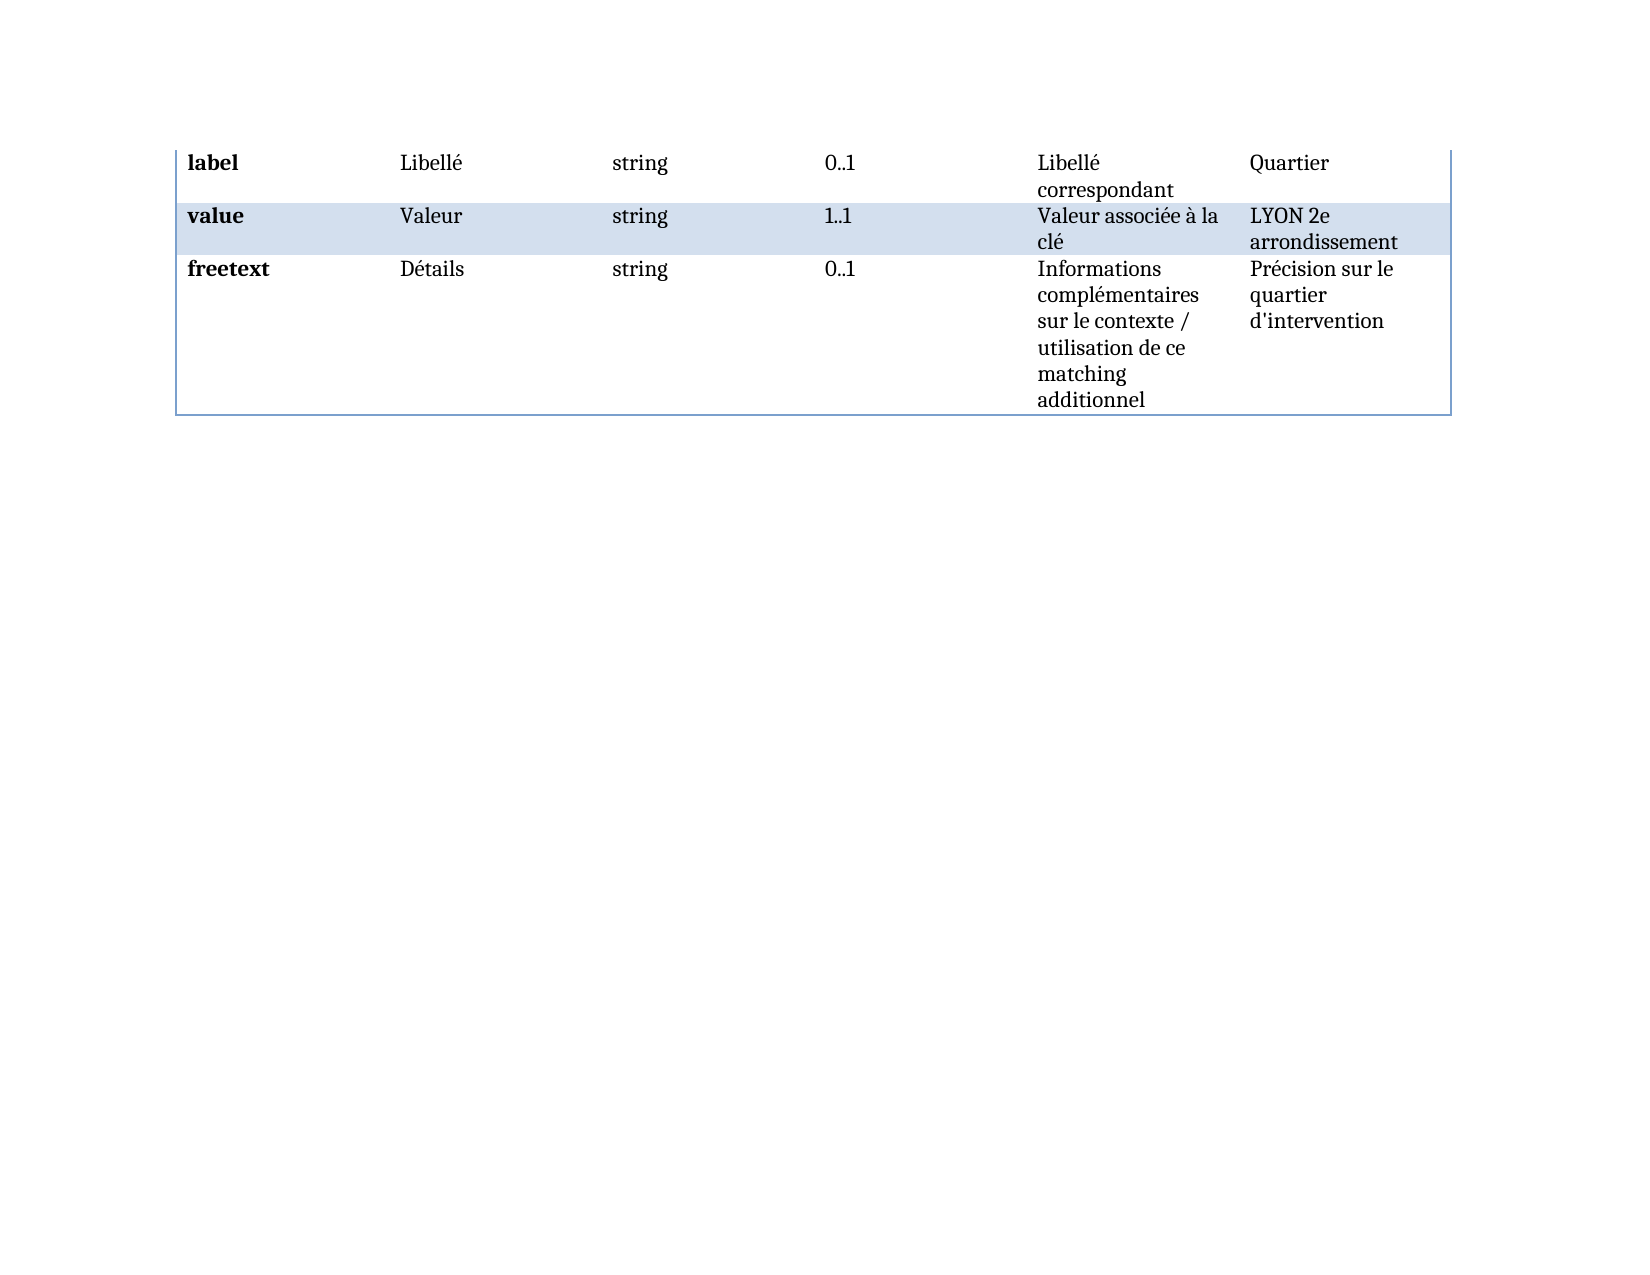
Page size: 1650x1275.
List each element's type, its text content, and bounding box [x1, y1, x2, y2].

table_cell LYON 2e arrondissement [1239, 203, 1450, 255]
table_cell value [177, 203, 389, 255]
table_cell Valeur associée à la clé [1026, 203, 1239, 255]
table_cell 1..1 [814, 203, 1026, 255]
table_cell string [601, 203, 814, 255]
table_cell Valeur [389, 203, 601, 255]
table_cell Précision sur le quartier d'intervention [1239, 255, 1450, 413]
table_cell Détails [389, 255, 601, 413]
table_cell 0..1 [814, 255, 1026, 413]
table_cell string [601, 150, 814, 203]
table_cell Informations complémentaires sur le contexte / utilisation de ce matching additionnel [1026, 255, 1239, 413]
table_cell Libellé [389, 150, 601, 203]
table_cell Quartier [1239, 150, 1450, 203]
table_cell string [601, 255, 814, 413]
table_cell label [177, 150, 389, 203]
table_cell freetext [177, 255, 389, 413]
table_cell 0..1 [814, 150, 1026, 203]
table_cell Libellé correspondant [1026, 150, 1239, 203]
